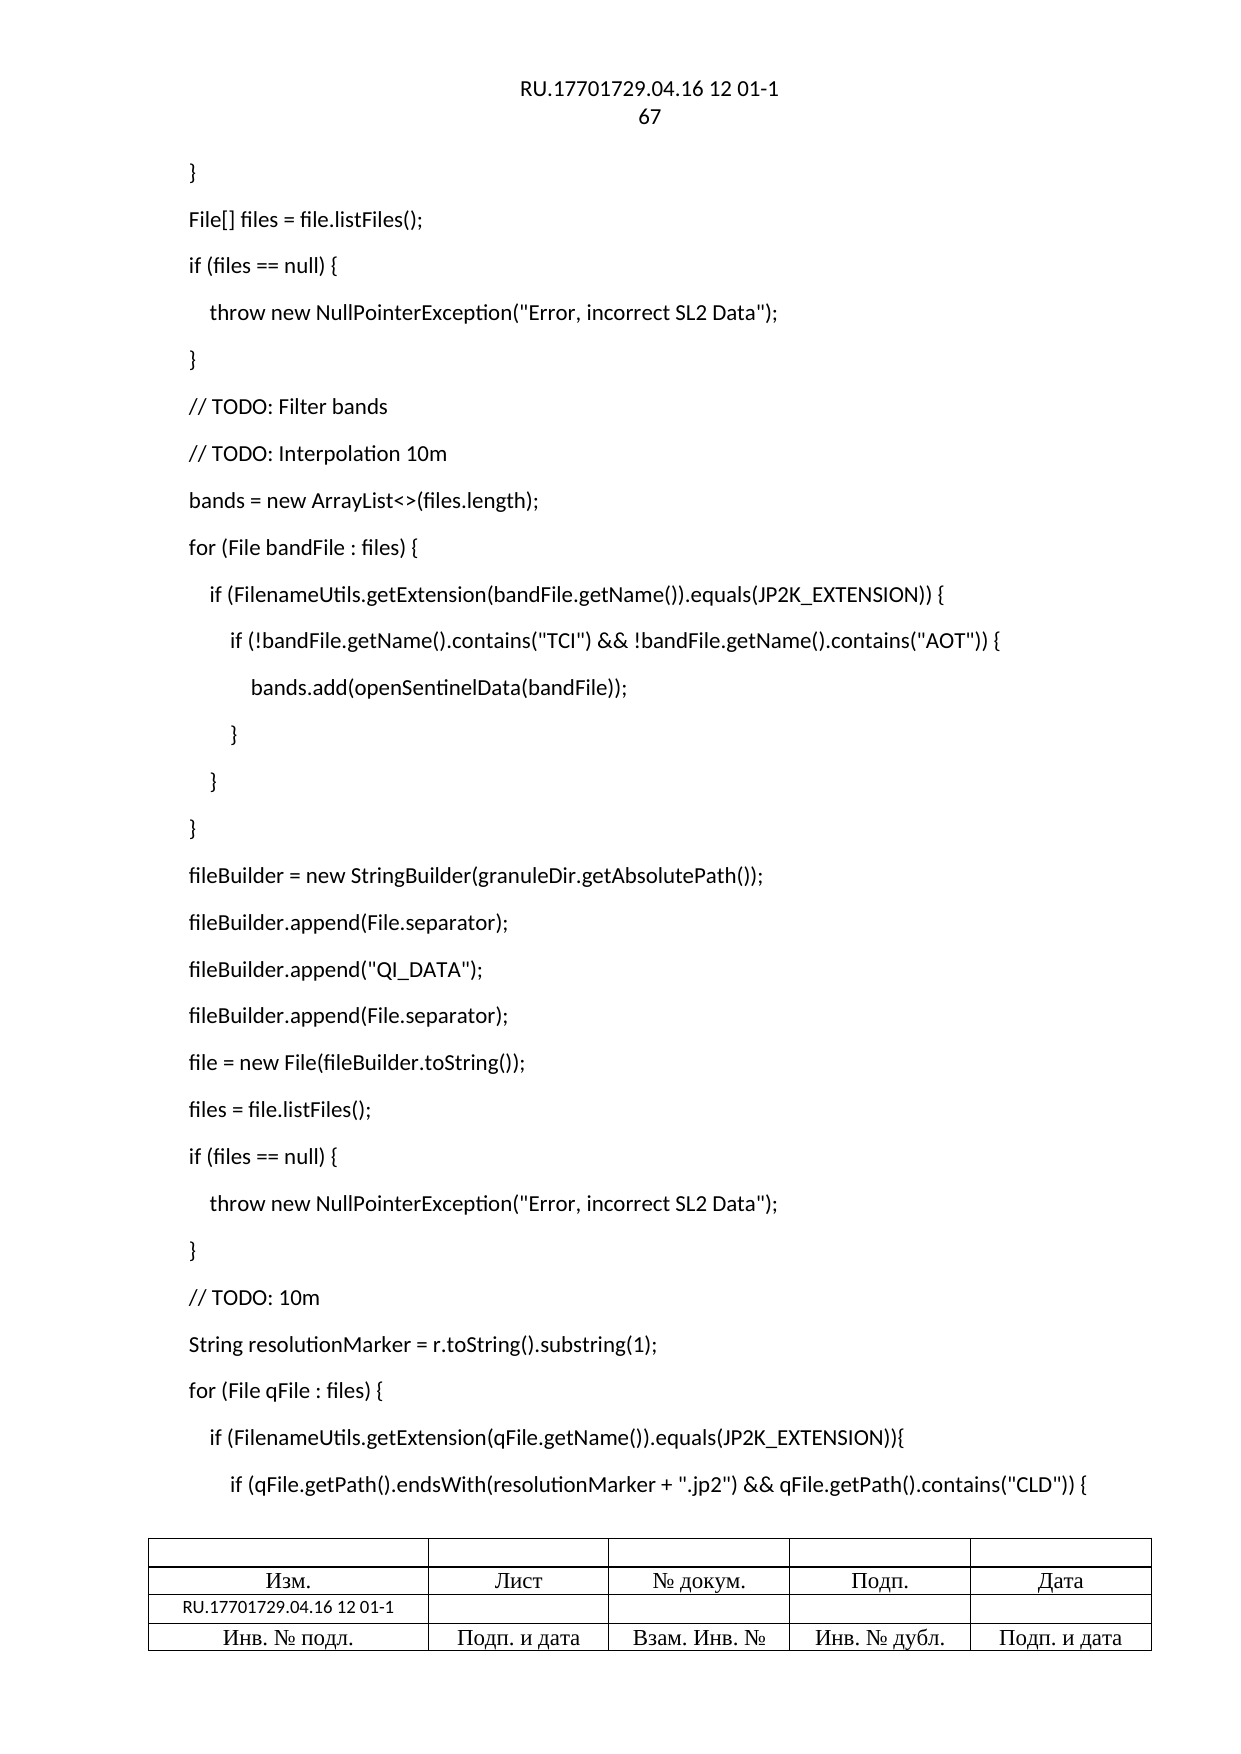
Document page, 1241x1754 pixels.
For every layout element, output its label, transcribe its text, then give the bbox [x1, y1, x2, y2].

text if (FilenameUtils.getExtension(bandFile.getName()).equals(JP2K_EXTENSION)) { [148, 580, 1152, 608]
text fileBuilder.append(File.separator); [148, 908, 1152, 936]
text // TODO: Interpolation 10m [148, 439, 1152, 467]
text } [148, 158, 1152, 186]
text fileBuilder = new StringBuilder(granuleDir.getAbsolutePath()); [148, 861, 1152, 889]
text files = file.listFiles(); [148, 1095, 1152, 1123]
text file = new File(fileBuilder.toString()); [148, 1048, 1152, 1077]
text throw new NullPointerException("Error, incorrect SL2 Data"); [148, 298, 1152, 327]
text if (files == null) { [148, 1142, 1152, 1170]
text bands.add(openSentinelData(bandFile)); [148, 673, 1152, 702]
text } [148, 814, 1152, 842]
text for (File qFile : files) { [148, 1377, 1152, 1405]
text if (qFile.getPath().endsWith(resolutionMarker + ".jp2") && qFile.getPath().contains("CLD")) { [148, 1470, 1152, 1498]
text } [148, 345, 1152, 373]
text if (FilenameUtils.getExtension(qFile.getName()).equals(JP2K_EXTENSION)){ [148, 1423, 1152, 1452]
text } [148, 767, 1152, 795]
text File[] files = file.listFiles(); [148, 205, 1152, 233]
text if (!bandFile.getName().contains("TCI") && !bandFile.getName().contains("AOT")) { [148, 627, 1152, 655]
text fileBuilder.append(File.separator); [148, 1002, 1152, 1030]
text } [148, 720, 1152, 748]
text } [148, 1236, 1152, 1264]
text for (File bandFile : files) { [148, 533, 1152, 561]
text fileBuilder.append("QI_DATA"); [148, 955, 1152, 983]
text throw new NullPointerException("Error, incorrect SL2 Data"); [148, 1189, 1152, 1217]
text // TODO: 10m [148, 1283, 1152, 1311]
text // TODO: Filter bands [148, 392, 1152, 420]
text bands = new ArrayList<>(files.length); [148, 486, 1152, 514]
text if (files == null) { [148, 252, 1152, 280]
text String resolutionMarker = r.toString().substring(1); [148, 1330, 1152, 1358]
